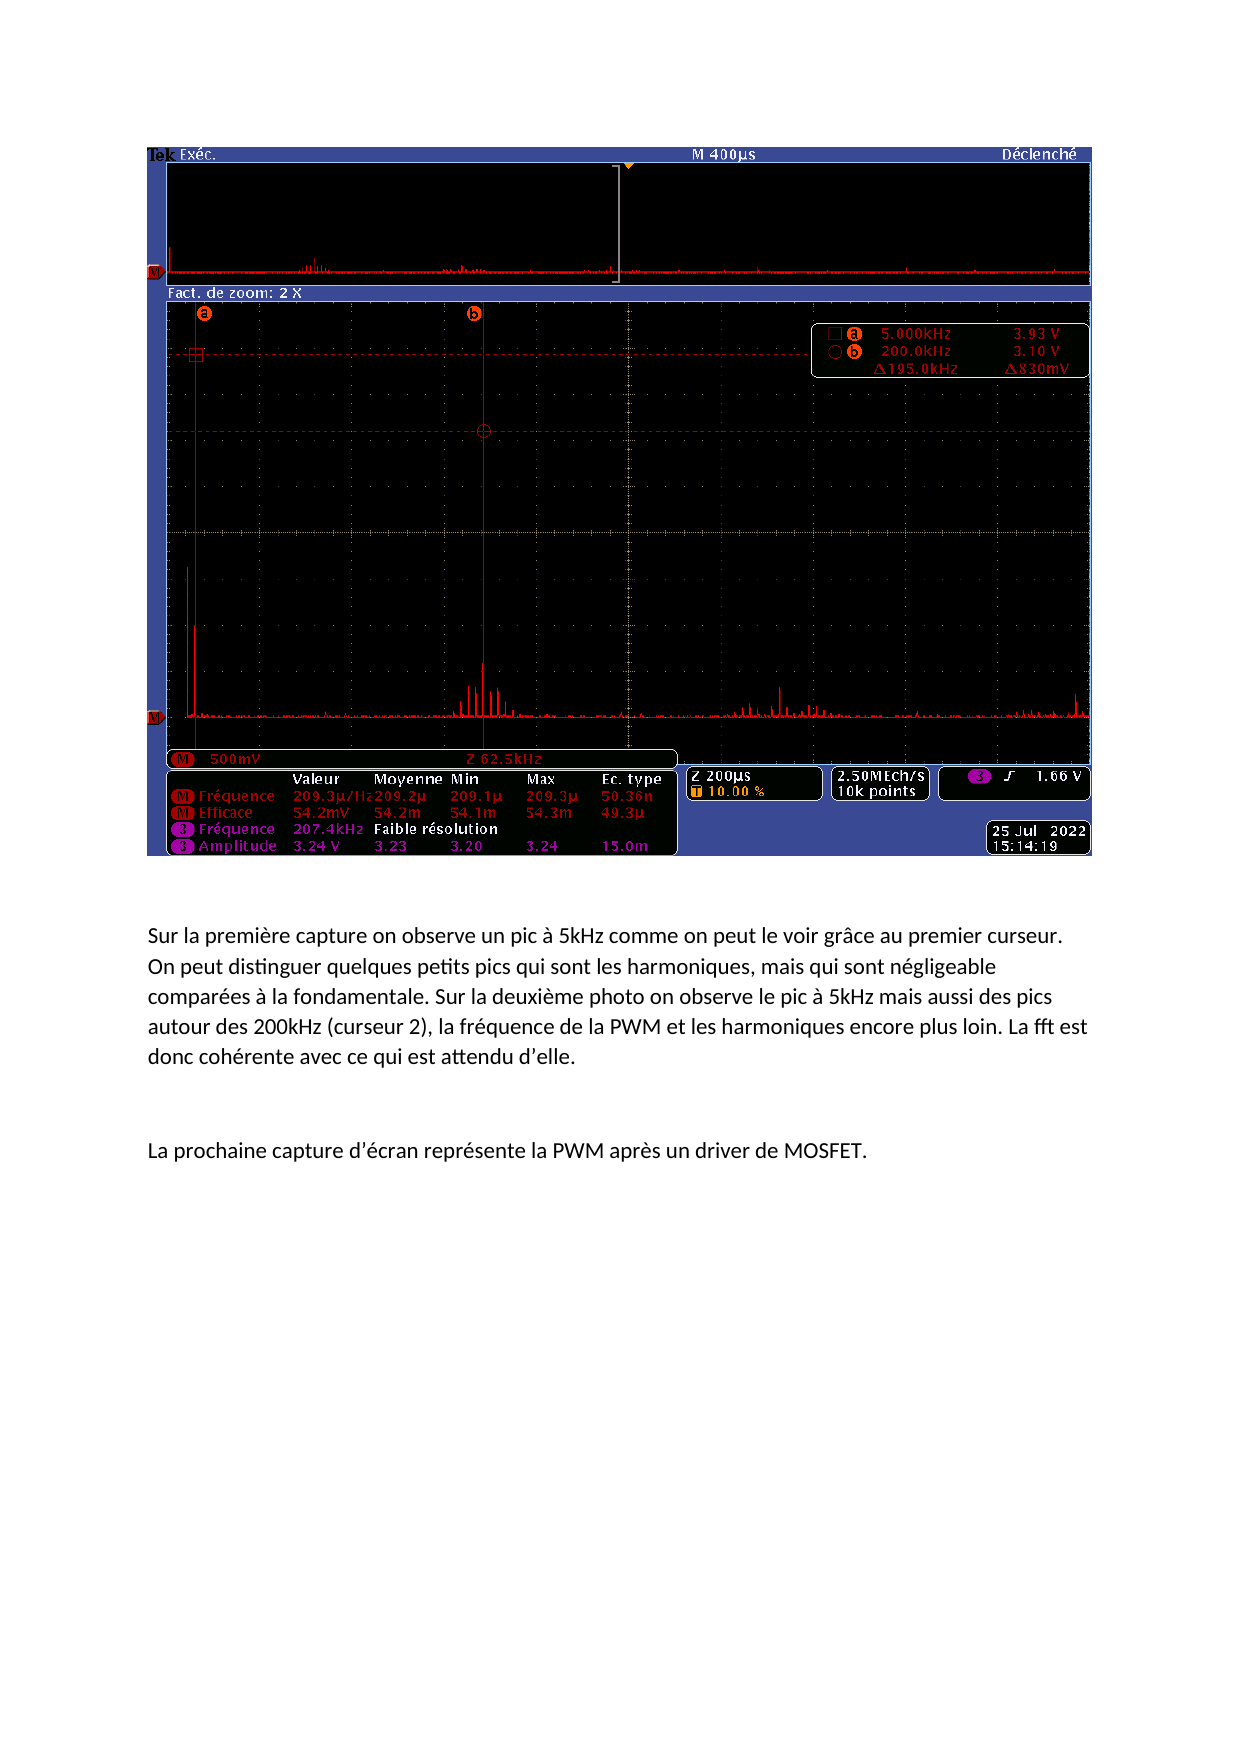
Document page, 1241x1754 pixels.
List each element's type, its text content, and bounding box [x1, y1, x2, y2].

picture [147, 147, 1092, 856]
text Sur la première capture on observe un pic à 5kHz comme on peut le voir grâce au premier curseur. On peut distinguer quelques petits pics qui sont les harmoniques, mais qui sont négligeable comparées à la fondamentale. Sur la deuxième photo on observe le pic à 5kHz mais aussi des pics autour des 200kHz (curseur 2), la fréquence de la PWM et les harmoniques encore plus loin. La fft est donc cohérente avec ce qui est attendu d’elle. [148, 922, 1093, 1071]
text La prochaine capture d’écran représente la PWM après un driver de MOSFET. [148, 1136, 1093, 1164]
